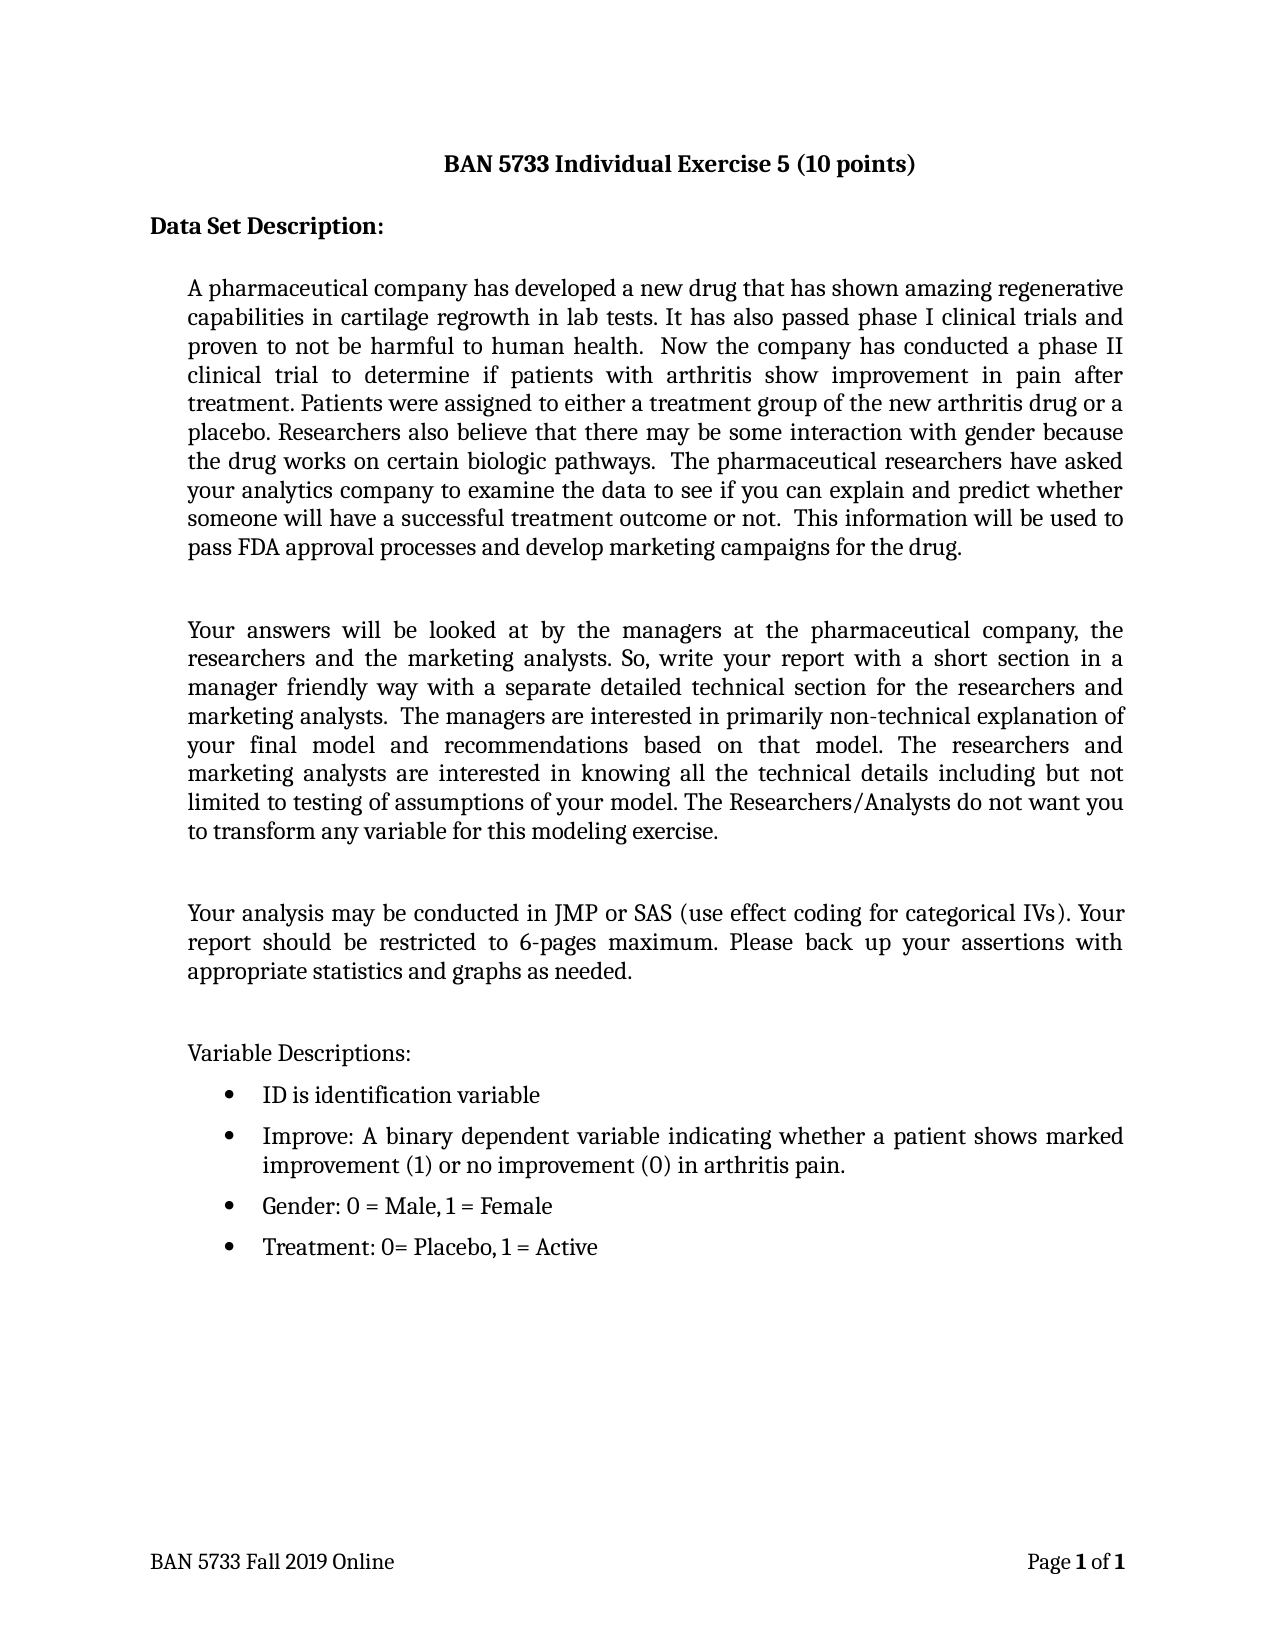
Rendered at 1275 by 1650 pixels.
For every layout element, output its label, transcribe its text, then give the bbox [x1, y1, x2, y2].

list Your answers will be looked at by the managers at the pharmaceutical company, the researchers and the marketing analysts. So, write your report with a short section in a manager friendly way with a separate detailed technical section for the researchers and marketing analysts. The managers are interested in primarily non-technical explanation of your final model and recommendations based on that model. The researchers and marketing analysts are interested in knowing all the technical details including but not limited to testing of assumptions of your model. The Researchers/Analysts do not want you to transform any variable for this modeling exercise. [187, 616, 1125, 846]
list Gender: 0 = Male, 1 = Female [225, 1192, 1125, 1221]
list Variable Descriptions: [187, 1039, 1125, 1068]
list Your analysis may be conducted in JMP or SAS (use effect coding for categorical IVs). Your report should be restricted to 6-pages maximum. Please back up your assertions with appropriate statistics and graphs as needed. [187, 899, 1125, 986]
list Improve: A binary dependent variable indicating whether a patient shows marked improvement (1) or no improvement (0) in arthritis pain. [225, 1122, 1125, 1179]
list Treatment: 0= Placebo, 1 = Active [225, 1233, 1125, 1262]
list ID is identification variable [225, 1081, 1125, 1109]
text BAN 5733 Individual Exercise 5 (10 points) [150, 150, 1125, 179]
text Data Set Description: [150, 212, 1125, 241]
list A pharmaceutical company has developed a new drug that has shown amazing regenerative capabilities in cartilage regrowth in lab tests. It has also passed phase I clinical trials and proven to not be harmful to human health. Now the company has conducted a phase II clinical trial to determine if patients with arthritis show improvement in pain after treatment. Patients were assigned to either a treatment group of the new arthritis drug or a placebo. Researchers also believe that there may be some interaction with gender because the drug works on certain biologic pathways. The pharmaceutical researchers have asked your analytics company to examine the data to see if you can explain and predict whether someone will have a successful treatment outcome or not. This information will be used to pass FDA approval processes and develop marketing campaigns for the drug. [187, 274, 1125, 562]
